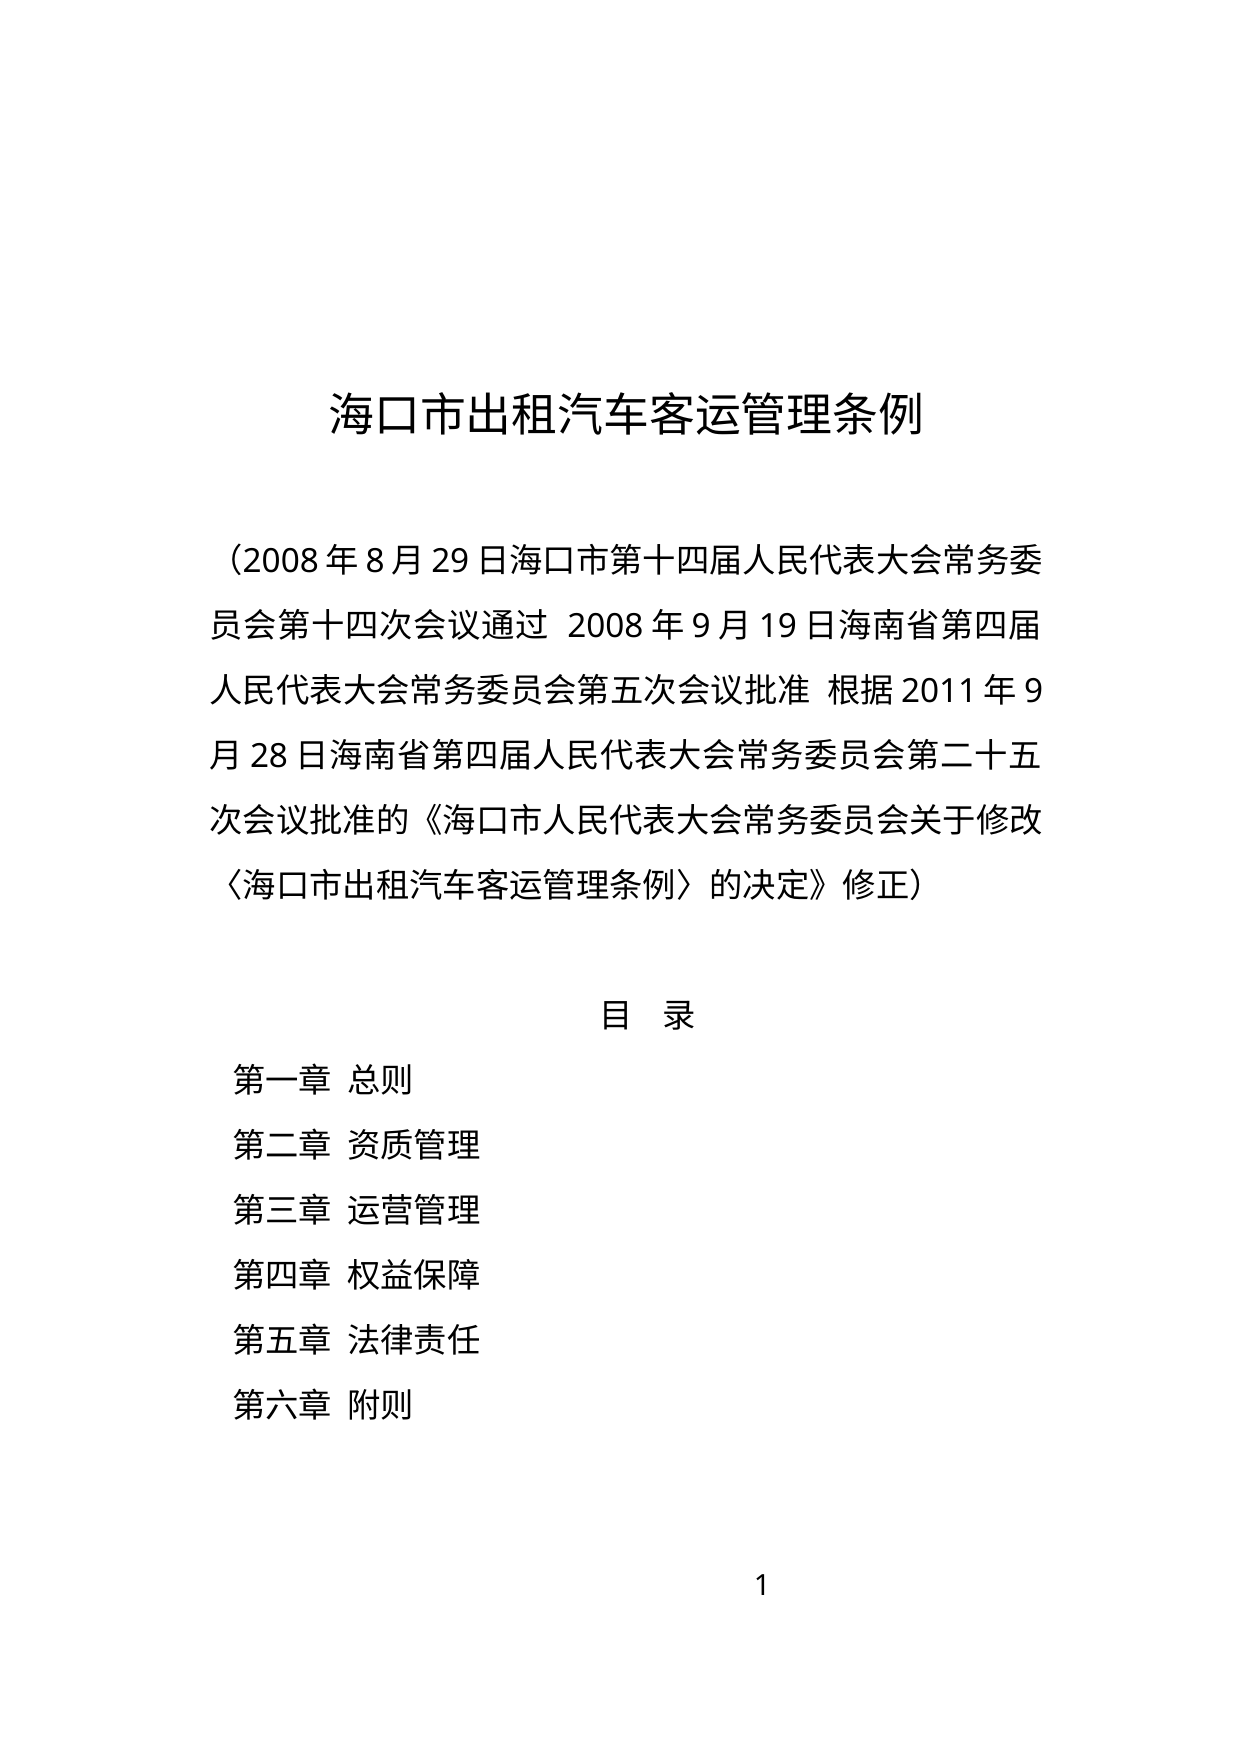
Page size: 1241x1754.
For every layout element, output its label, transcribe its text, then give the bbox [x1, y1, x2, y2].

subtitle 海口市出租汽车客运管理条例 [165, 363, 1087, 460]
text 第四章 权益保障 [165, 1240, 1087, 1305]
text 第一章 总则 [165, 1045, 1087, 1110]
text 第三章 运营管理 [165, 1175, 1087, 1240]
text （2008年8月29日海口市第十四届人民代表大会常务委员会第十四次会议通过 2008年9月19日海南省第四届人民代表大会常务委员会第五次会议批准 根据2011年9月28日海南省第四届人民代表大会常务委员会第二十五次会议批准的《海口市人民代表大会常务委员会关于修改〈海口市出租汽车客运管理条例〉的决定》修正） [209, 525, 1043, 915]
text 第五章 法律责任 [165, 1305, 1087, 1370]
text 第二章 资质管理 [165, 1110, 1087, 1175]
text 第六章 附则 [165, 1370, 1087, 1435]
text 目 录 [165, 980, 1087, 1045]
